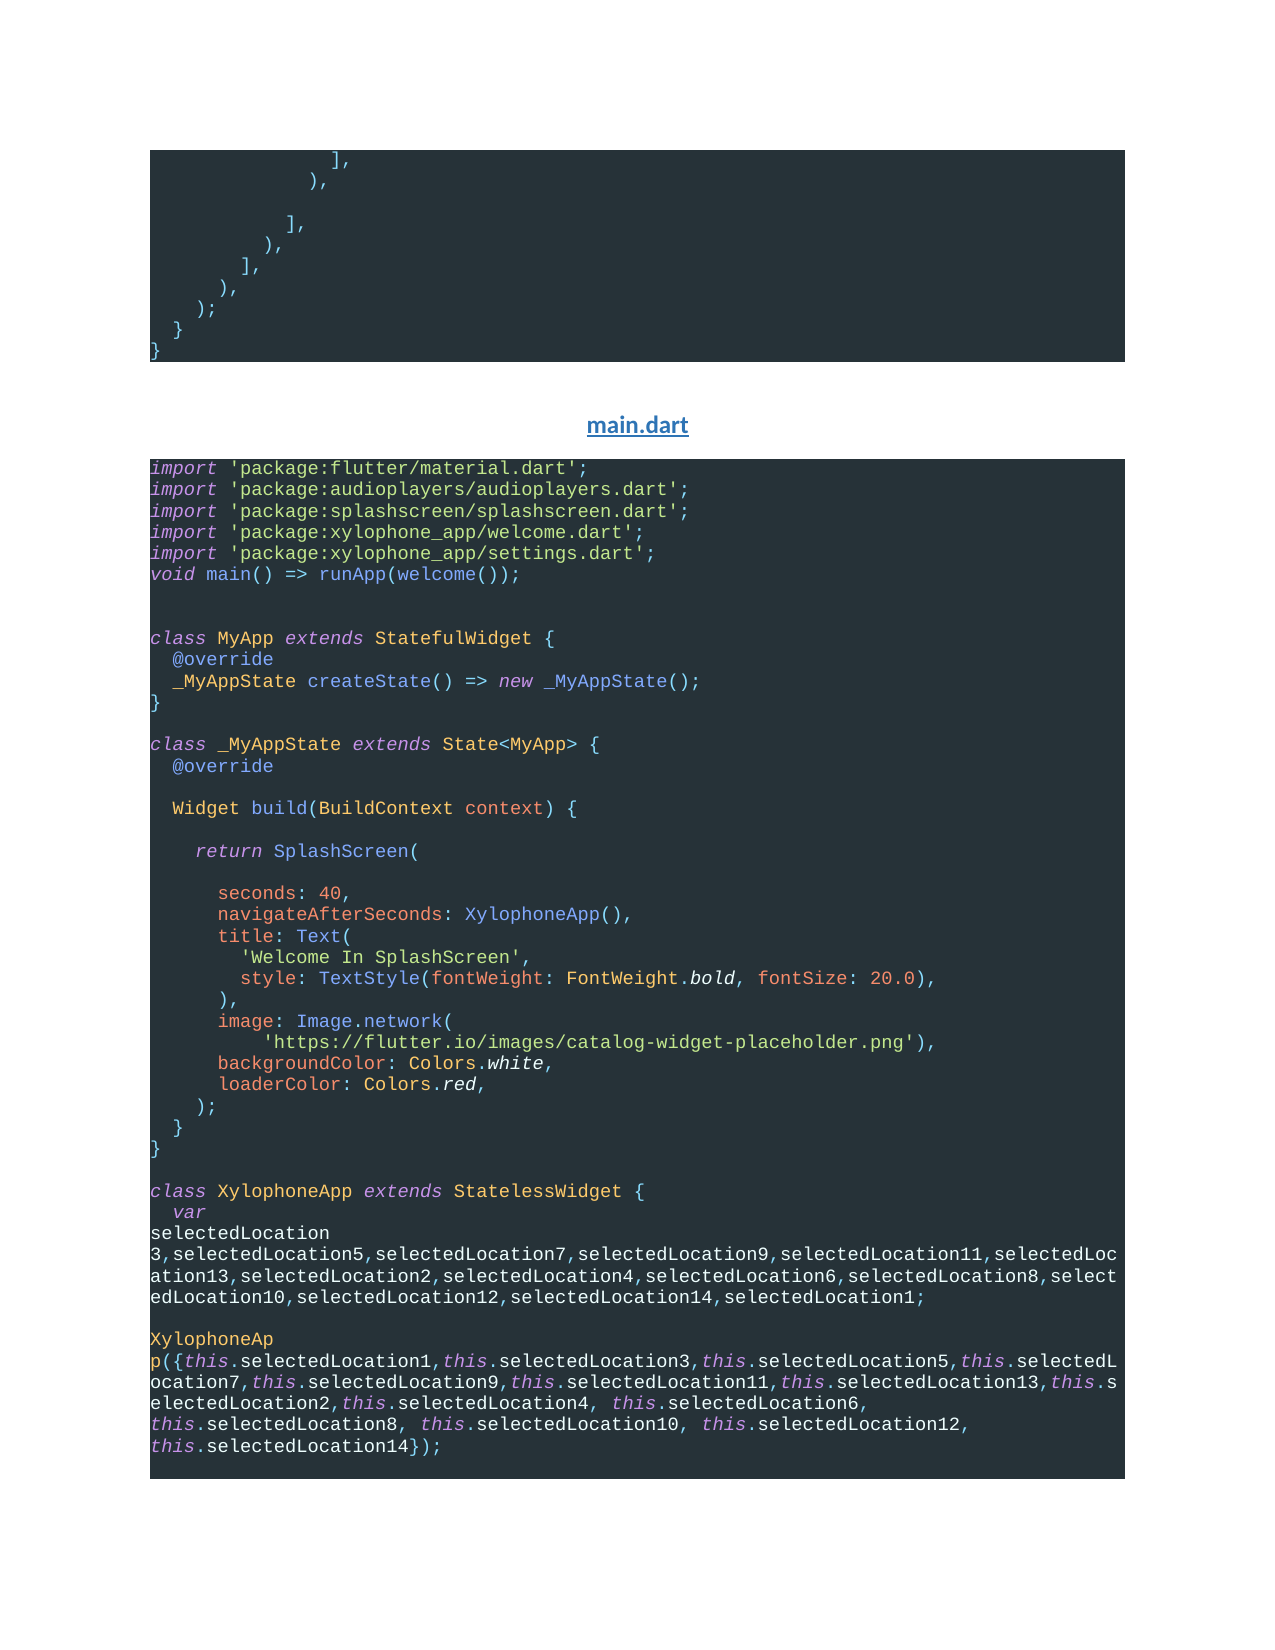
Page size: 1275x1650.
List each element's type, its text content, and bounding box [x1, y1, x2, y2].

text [150, 150, 1125, 362]
text main.dart [150, 409, 1125, 440]
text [150, 459, 1125, 1479]
